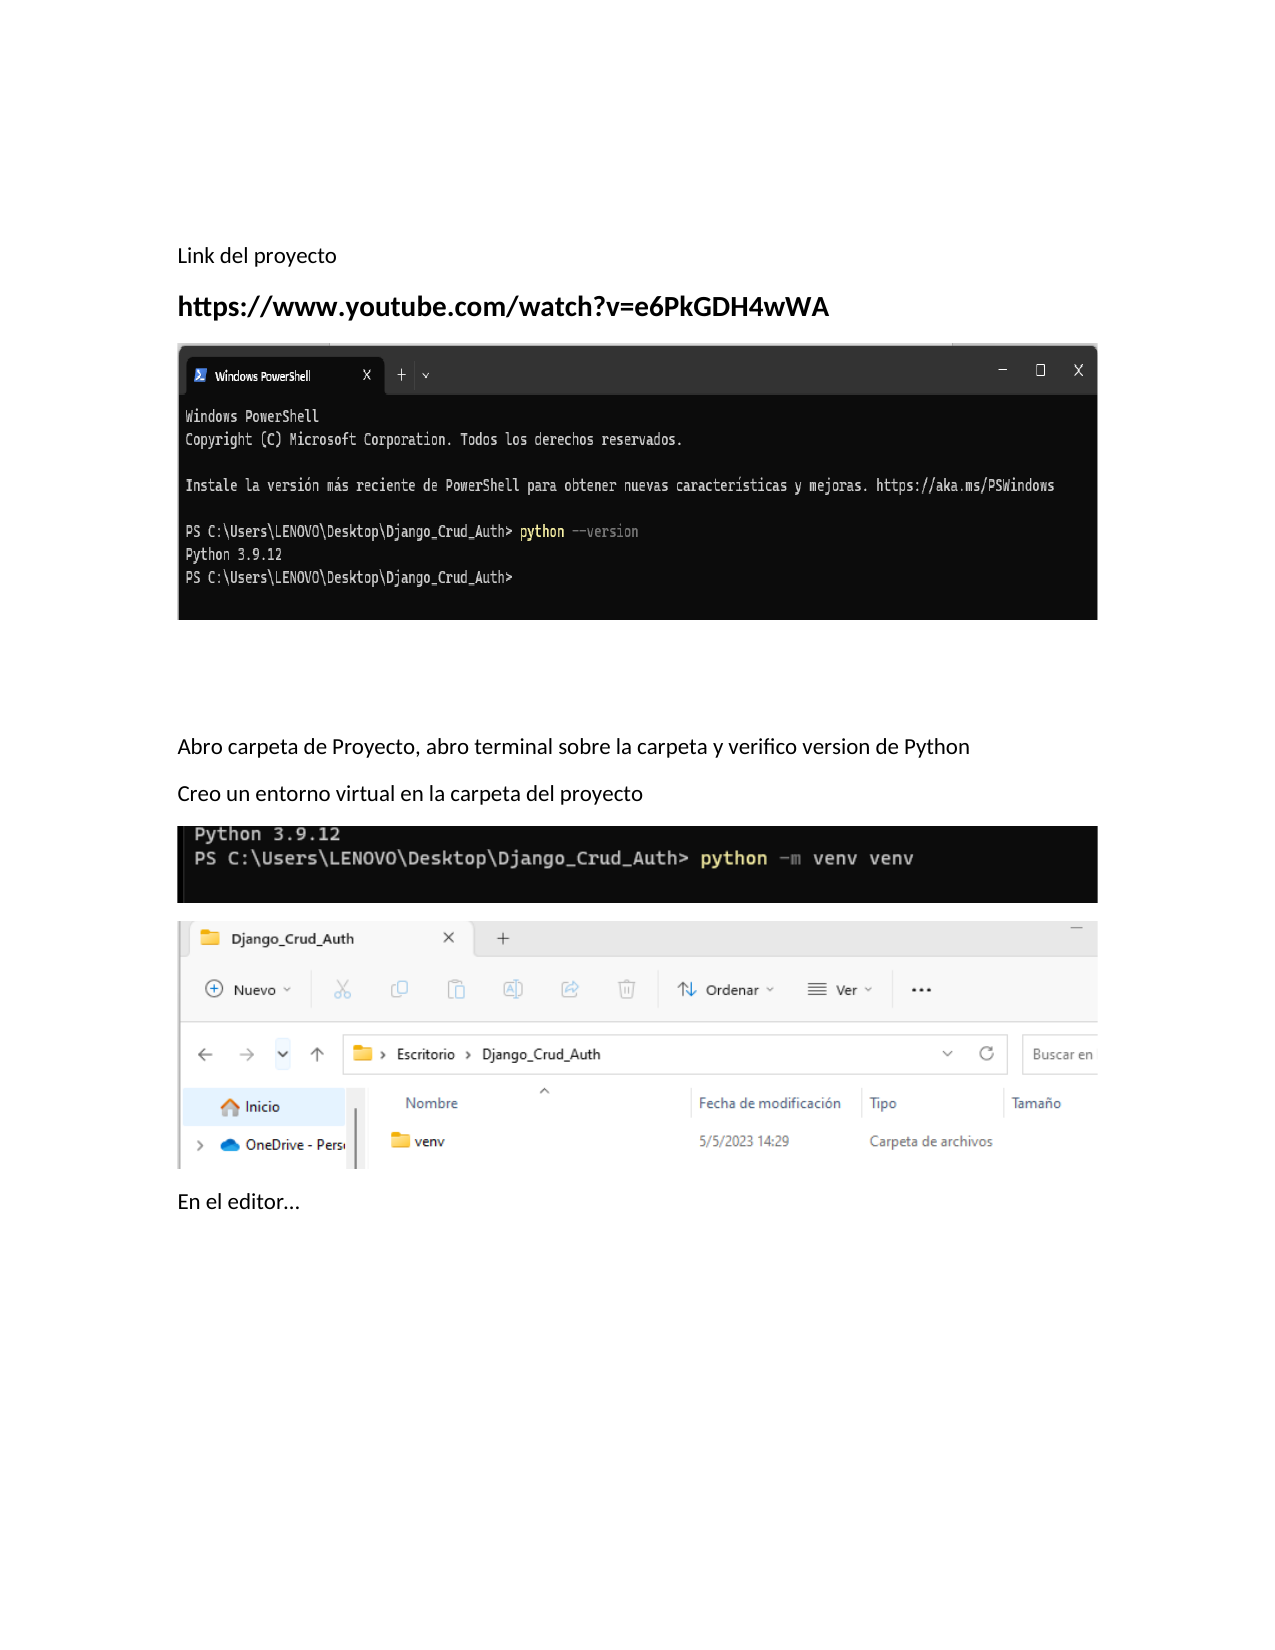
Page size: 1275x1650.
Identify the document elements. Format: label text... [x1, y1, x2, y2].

picture [177, 826, 1098, 903]
text Link del proyecto [177, 241, 1098, 269]
text Creo un entorno virtual en la carpeta del proyecto [177, 779, 1098, 807]
text https://www.youtube.com/watch?v=e6PkGDH4wWA [177, 288, 1098, 324]
text Abro carpeta de Proyecto, abro terminal sobre la carpeta y verifico version de Python [177, 732, 1098, 760]
picture [177, 343, 1098, 620]
text En el editor… [177, 1187, 1098, 1215]
picture [177, 921, 1098, 1169]
